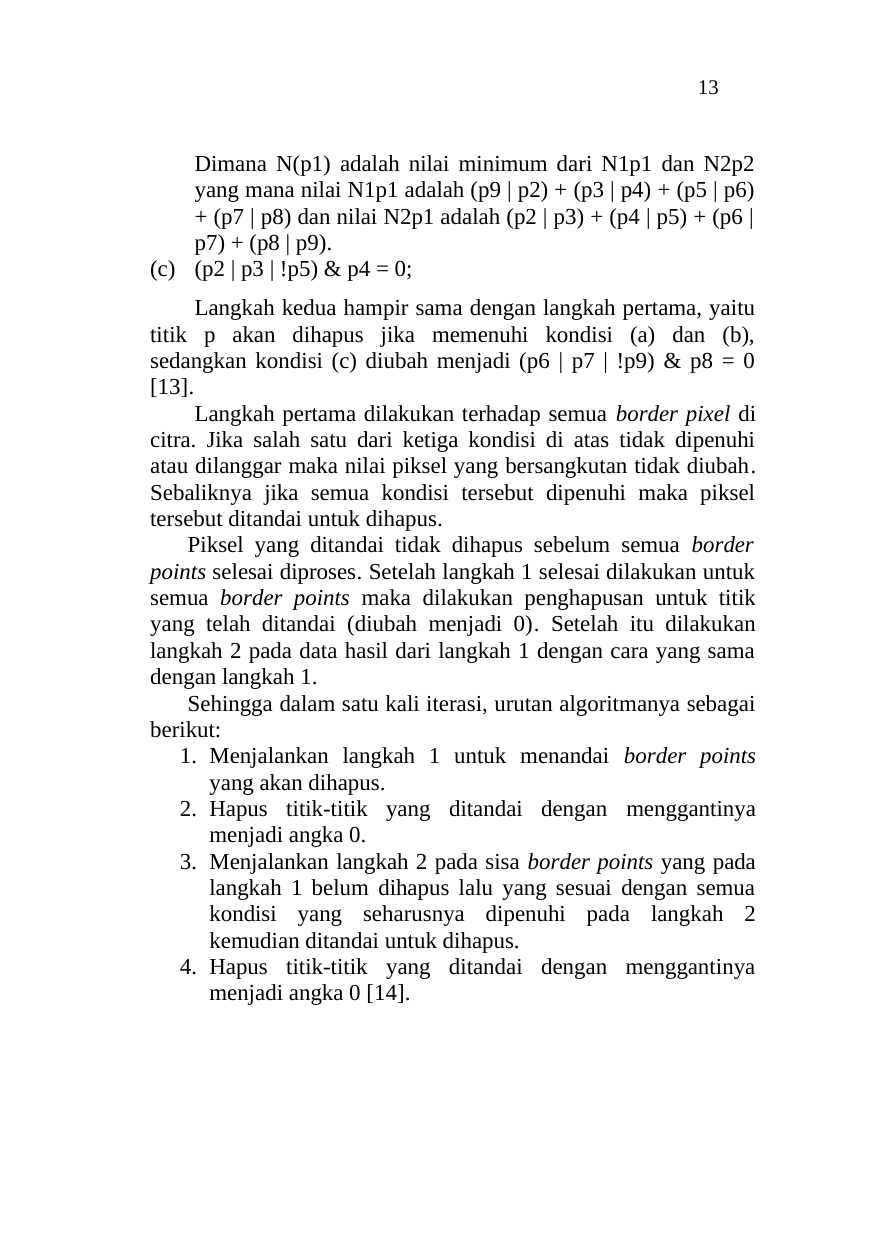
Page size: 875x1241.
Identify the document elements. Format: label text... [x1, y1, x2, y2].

text Langkah kedua hampir sama dengan langkah pertama, yaitu titik p akan dihapus jika memenuhi kondisi (a) dan (b), sedangkan kondisi (c) diubah menjadi (p6 | p7 | !p9) & p8 = 0. [150, 294, 756, 400]
text Piksel yang ditandai tidak dihapus sebelum semua border points selesai diproses. Setelah langkah 1 selesai dilakukan untuk semua border points maka dilakukan penghapusan untuk titik yang telah ditandai (diubah menjadi 0). Setelah itu dilakukan langkah 2 pada data hasil dari langkah 1 dengan cara yang sama dengan langkah 1. [150, 531, 756, 689]
text Dimana N(p1) adalah nilai minimum dari N1p1 dan N2p2 yang mana nilai N1p1 adalah (p9 | p2) + (p3 | p4) + (p5 | p6) + (p7 | p8) dan nilai N2p1 adalah (p2 | p3) + (p4 | p5) + (p6 | p7) + (p8 | p9). [194, 150, 756, 255]
list Hapus titik-titik yang ditandai dengan menggantinya menjadi angka 0. [179, 953, 756, 1006]
text (c) (p2 | p3 | !p5) & p4 = 0; [150, 255, 756, 282]
list Menjalankan langkah 2 pada sisa border points yang pada langkah 1 belum dihapus lalu yang sesuai dengan semua kondisi yang seharusnya dipenuhi pada langkah 2 kemudian ditandai untuk dihapus. [179, 848, 756, 953]
text Sehingga dalam satu kali iterasi, urutan algoritmanya sebagai berikut: [150, 689, 756, 742]
list Hapus titik-titik yang ditandai dengan menggantinya menjadi angka 0. [179, 795, 756, 848]
list Menjalankan langkah 1 untuk menandai border points yang akan dihapus. [179, 742, 756, 795]
text Langkah pertama dilakukan terhadap semua border pixel di citra. Jika salah satu dari ketiga kondisi di atas tidak dipenuhi atau dilanggar maka nilai piksel yang bersangkutan tidak diubah. Sebaliknya jika semua kondisi tersebut dipenuhi maka piksel tersebut ditandai untuk dihapus. [150, 400, 756, 531]
